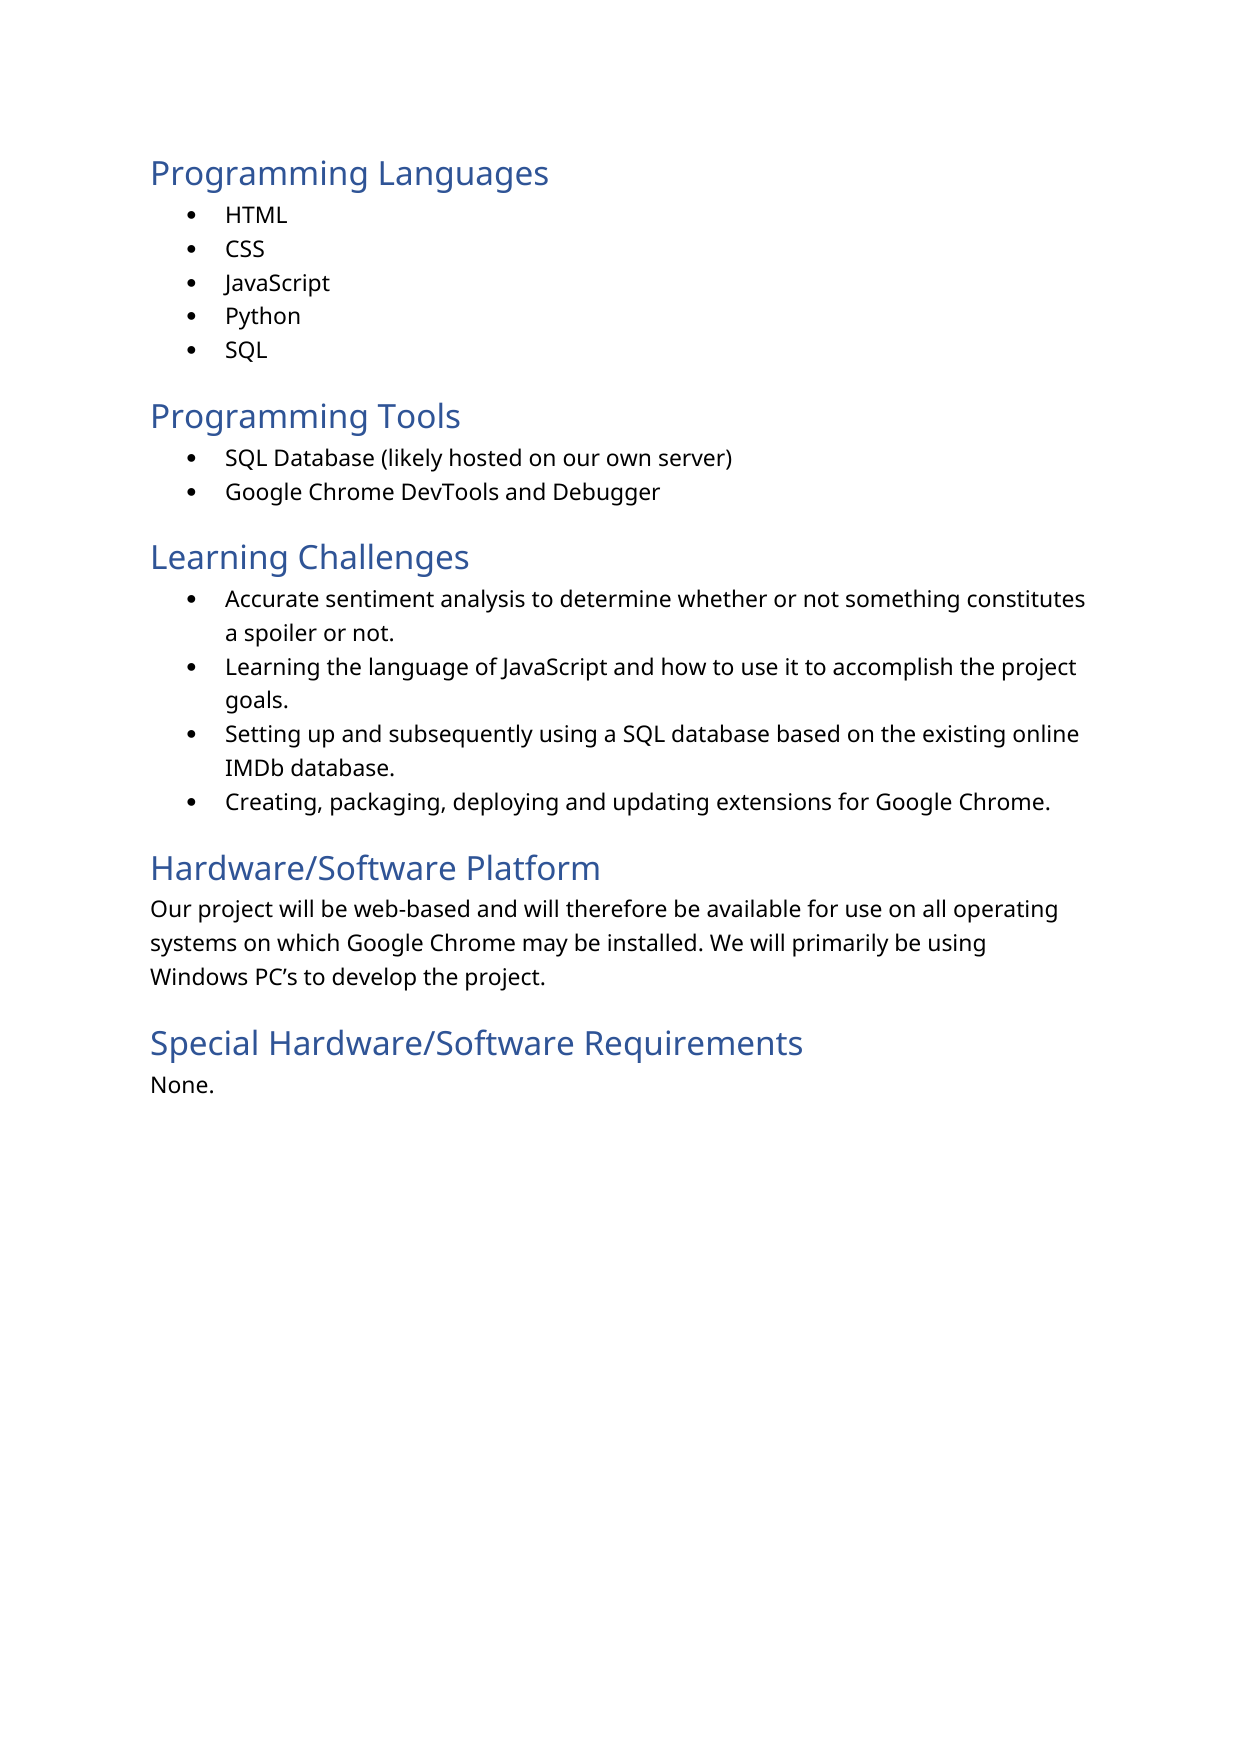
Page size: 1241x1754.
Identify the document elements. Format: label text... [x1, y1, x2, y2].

subtitle Hardware/Software Platform [150, 844, 1090, 890]
list Accurate sentiment analysis to determine whether or not something constitutes a spoiler or not. [187, 583, 1090, 648]
list Setting up and subsequently using a SQL database based on the existing online IMDb database. [187, 718, 1090, 783]
subtitle Learning Challenges [150, 534, 1090, 579]
subtitle Programming Languages [150, 150, 1090, 195]
subtitle Special Hardware/Software Requirements [150, 1019, 1090, 1065]
list Learning the language of JavaScript and how to use it to accomplish the project goals. [187, 651, 1090, 716]
list CSS [187, 233, 1090, 264]
text Our project will be web-based and will therefore be available for use on all operating systems on which Google Chrome may be installed. We will primarily be using Windows PC’s to develop the project. [150, 893, 1090, 992]
list Python [187, 300, 1090, 331]
list Google Chrome DevTools and Debugger [187, 475, 1090, 507]
subtitle Programming Tools [150, 393, 1090, 438]
list Creating, packaging, deploying and updating extensions for Google Chrome. [187, 786, 1090, 817]
list SQL Database (likely hosted on our own server) [187, 442, 1090, 473]
list SQL [187, 334, 1090, 365]
text None. [150, 1068, 1090, 1100]
list JavaScript [187, 266, 1090, 298]
list HTML [187, 199, 1090, 230]
